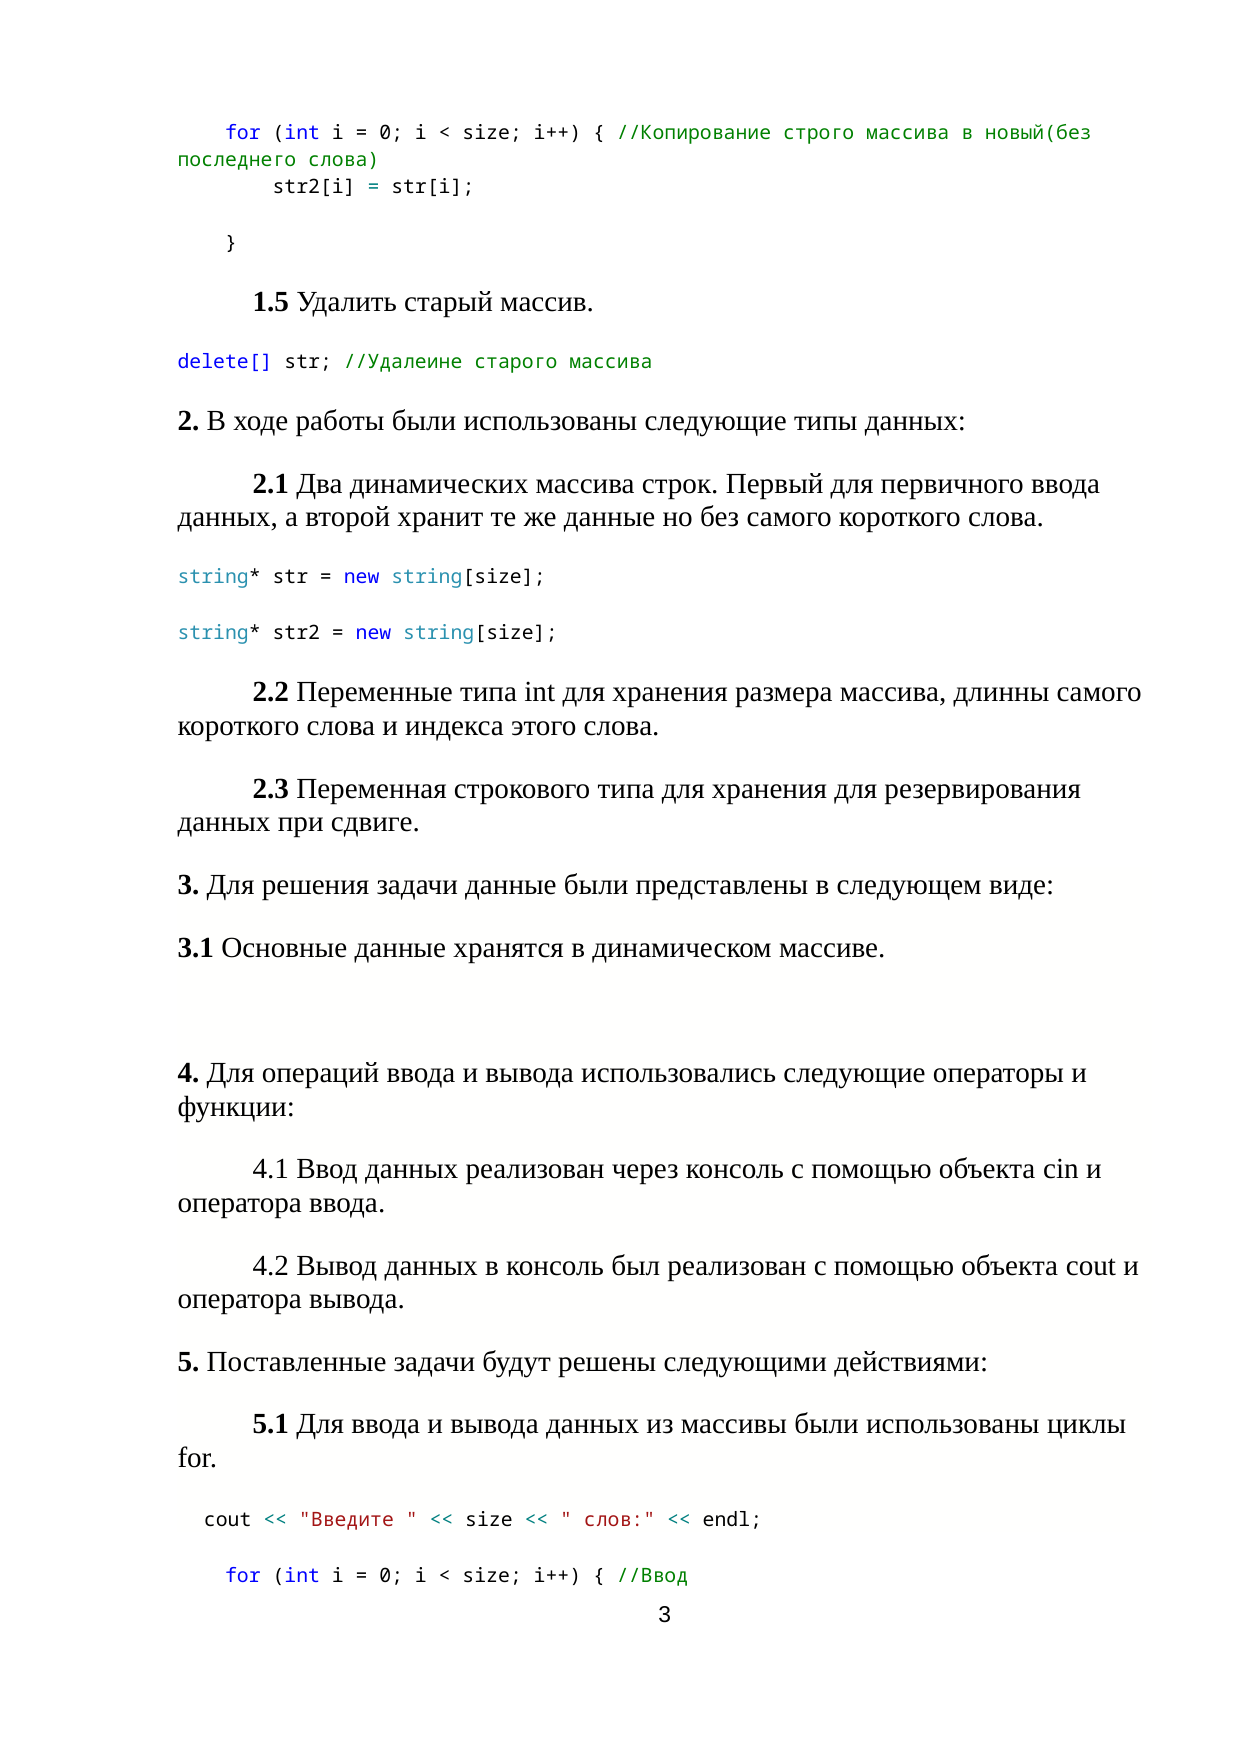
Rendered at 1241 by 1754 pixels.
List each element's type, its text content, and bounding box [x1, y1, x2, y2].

text 3.1 Основные данные хранятся в динамическом массиве. [177, 930, 1152, 963]
text str2[i] = str[i]; [177, 172, 1152, 199]
text } [177, 228, 1152, 255]
text 5. Поставленные задачи будут решены следующими действиями: [177, 1344, 1152, 1377]
text 2.2 Переменные типа int для хранения размера массива, длинны самого короткого слова и индекса этого слова. [177, 674, 1152, 742]
text for (int i = 0; i < size; i++) { //Ввод [177, 1562, 1152, 1589]
text delete[] str; //Удалеине старого массива [177, 347, 1152, 374]
text 4.1 Ввод данных реализован через консоль с помощью объекта cin и оператора ввода. [177, 1151, 1152, 1218]
text 2.3 Переменная строкового типа для хранения для резервирования данных при сдвиге. [177, 771, 1152, 838]
text 4.2 Вывод данных в консоль был реализован с помощью объекта cout и оператора вывода. [177, 1248, 1152, 1315]
text 2.1 Два динамических массива строк. Первый для первичного ввода данных, а второй хранит те же данные но без самого короткого слова. [177, 466, 1152, 533]
text 2. В ходе работы были использованы следующие типы данных: [177, 403, 1152, 437]
text string* str2 = new string[size]; [177, 618, 1152, 645]
text 3. Для решения задачи данные были представлены в следующем виде: [177, 867, 1152, 901]
text for (int i = 0; i < size; i++) { //Копирование строго массива в новый(без последнего слова) [177, 118, 1152, 172]
text 5.1 Для ввода и вывода данных из массивы были использованы циклы for. [177, 1407, 1152, 1474]
text 1.5 Удалить старый массив. [177, 284, 1152, 318]
text 4. Для операций ввода и вывода использовались следующие операторы и функции: [177, 1055, 1152, 1122]
text cout << "Введите " << size << " слов:" << endl; [177, 1503, 1152, 1532]
text string* str = new string[size]; [177, 562, 1152, 589]
